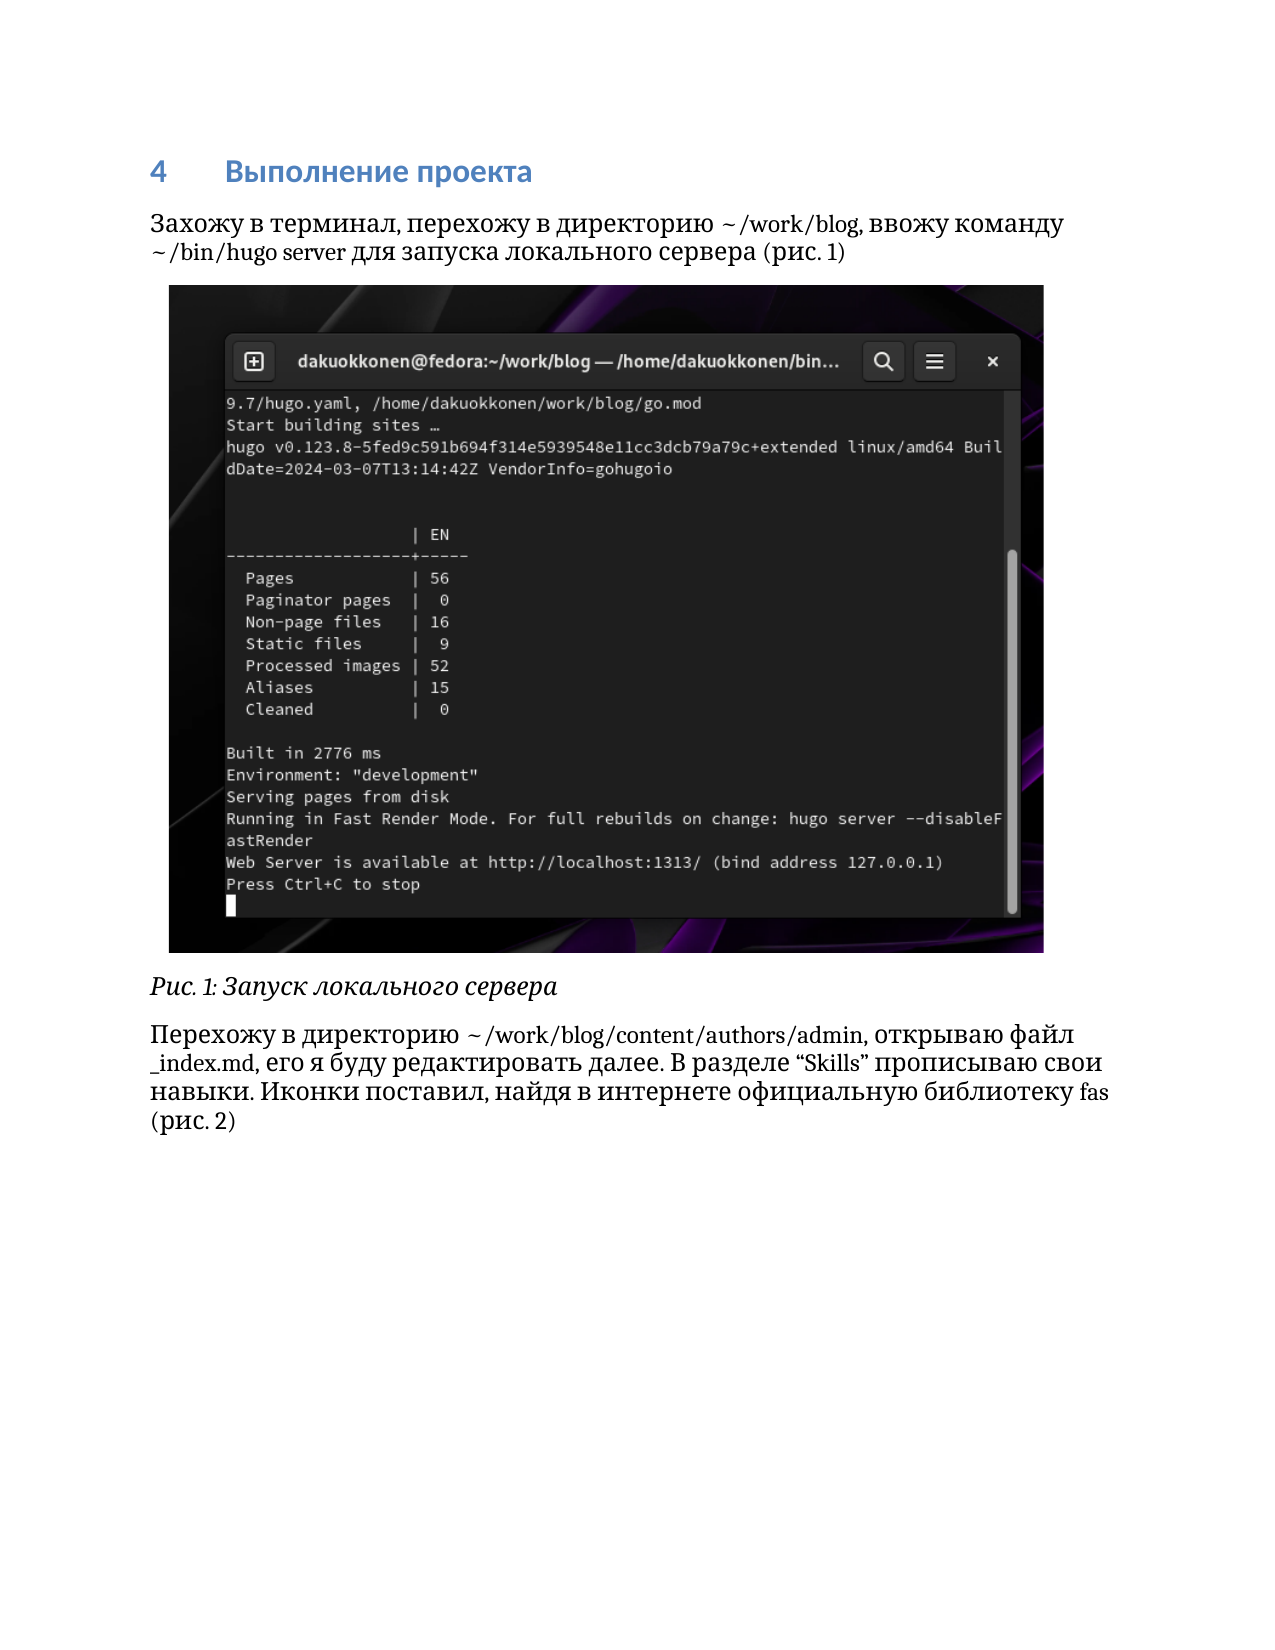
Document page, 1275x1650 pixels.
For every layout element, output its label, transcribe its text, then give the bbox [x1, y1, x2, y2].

picture [168, 285, 1044, 953]
text Рис. 1: Запуск локального сервера [150, 973, 1125, 1002]
text Захожу в терминал, перехожу в директорию ~/work/blog, ввожу команду ~/bin/hugo server для запуска локального сервера (рис. 1) [150, 209, 1125, 267]
text Перехожу в директорию ~/work/blog/content/authors/admin, открываю файл _index.md, его я буду редактировать далее. В разделе “Skills” прописываю свои навыки. Иконки поставил, найдя в интернете официальную библиотеку fas (рис. 2) [150, 1021, 1125, 1136]
subtitle 4 Выполнение проекта [150, 150, 1125, 191]
